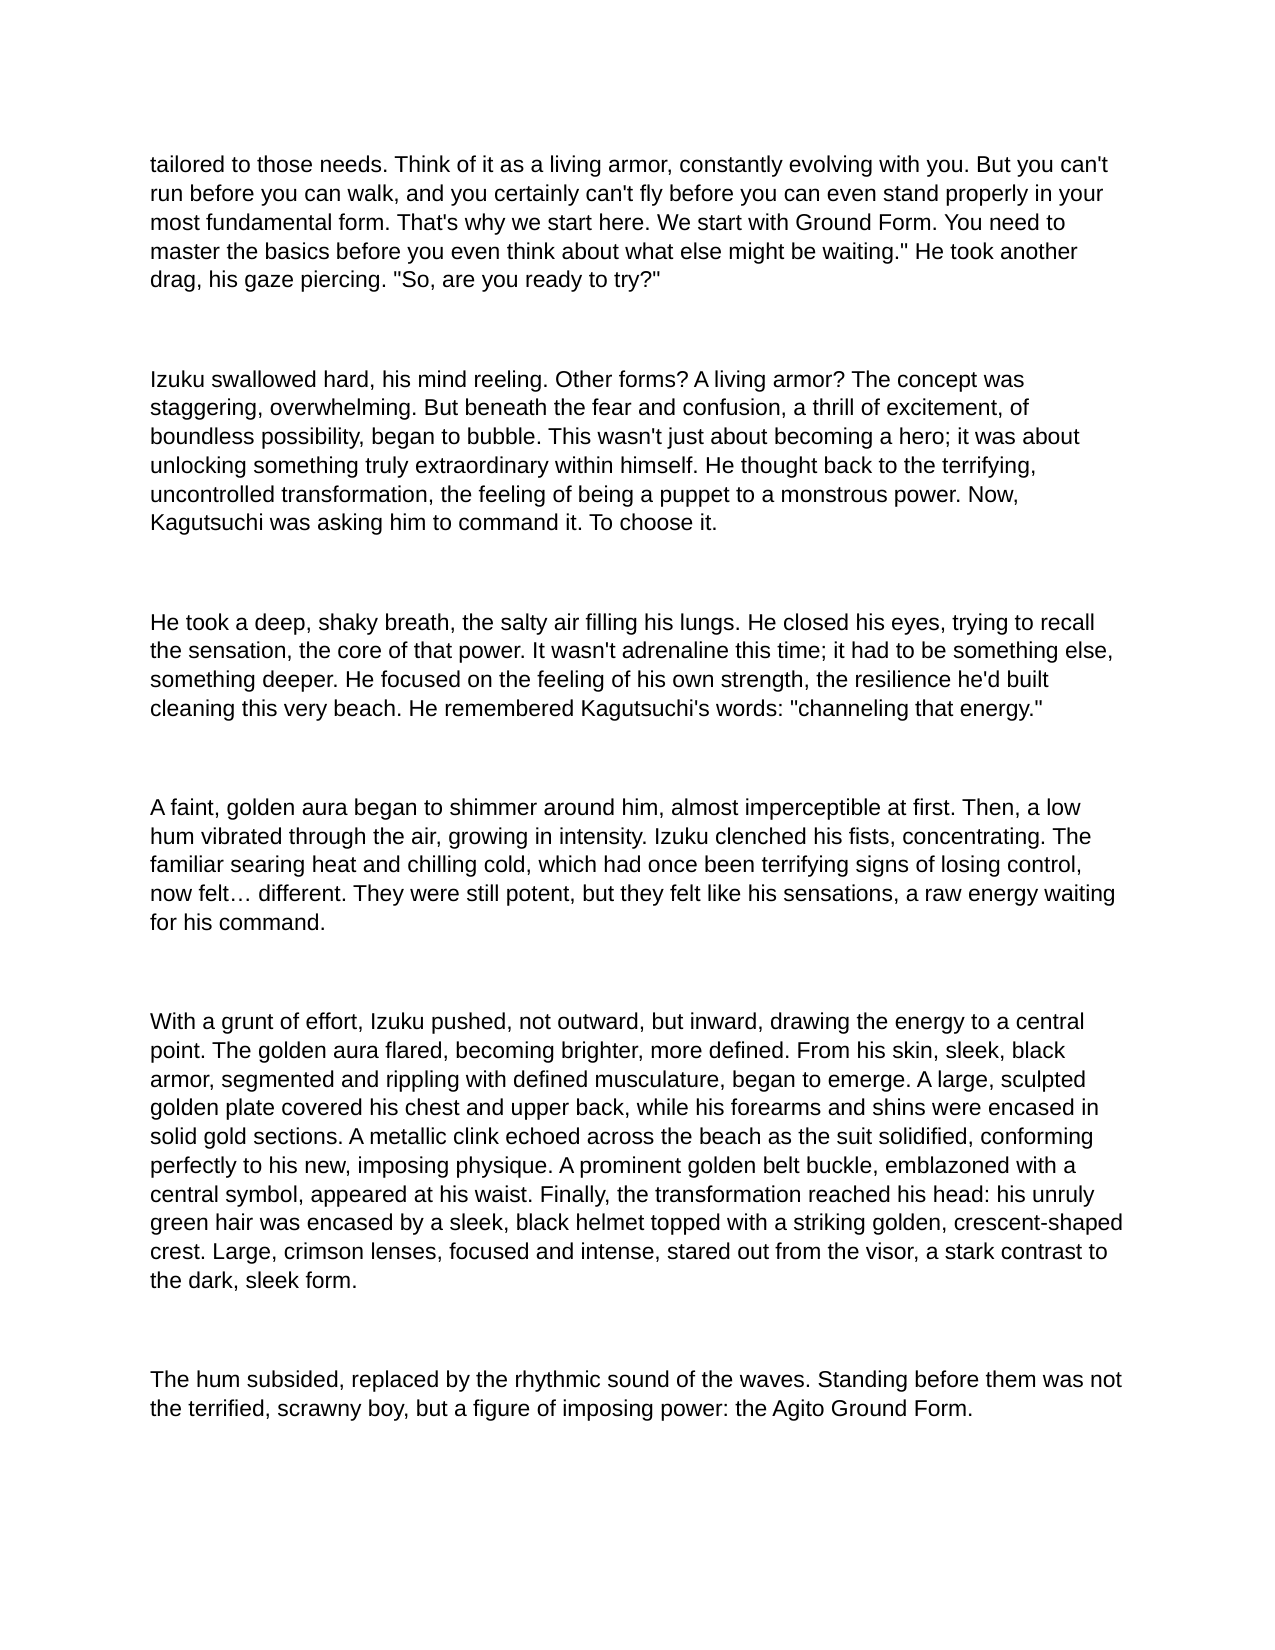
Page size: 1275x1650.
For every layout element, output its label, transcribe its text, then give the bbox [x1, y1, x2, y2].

text A faint, golden aura began to shimmer around him, almost imperceptible at first. Then, a low hum vibrated through the air, growing in intensity. Izuku clenched his fists, concentrating. The familiar searing heat and chilling cold, which had once been terrifying signs of losing control, now felt… different. They were still potent, but they felt like his sensations, a raw energy waiting for his command. [150, 792, 1125, 936]
text He took a deep, shaky breath, the salty air filling his lungs. He closed his eyes, trying to recall the sensation, the core of that power. It wasn't adrenaline this time; it had to be something else, something deeper. He focused on the feeling of his own strength, the resilience he'd built cleaning this very beach. He remembered Kagutsuchi's words: "channeling that energy." [150, 607, 1125, 722]
text With a grunt of effort, Izuku pushed, not outward, but inward, drawing the energy to a central point. The golden aura flared, becoming brighter, more defined. From his skin, sleek, black armor, segmented and rippling with defined musculature, began to emerge. A large, sculpted golden plate covered his chest and upper back, while his forearms and shins were encased in solid gold sections. A metallic clink echoed across the beach as the suit solidified, conforming perfectly to his new, imposing physique. A prominent golden belt buckle, emblazoned with a central symbol, appeared at his waist. Finally, the transformation reached his head: his unruly green hair was encased by a sleek, black helmet topped with a striking golden, crescent-shaped crest. Large, crimson lenses, focused and intense, stared out from the visor, a stark contrast to the dark, sleek form. [150, 1007, 1125, 1294]
text Izuku swallowed hard, his mind reeling. Other forms? A living armor? The concept was staggering, overwhelming. But beneath the fear and confusion, a thrill of excitement, of boundless possibility, began to bubble. This wasn't just about becoming a hero; it was about unlocking something truly extraordinary within himself. He thought back to the terrifying, uncontrolled transformation, the feeling of being a puppet to a monstrous power. Now, Kagutsuchi was asking him to command it. To choose it. [150, 364, 1125, 537]
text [150, 150, 1125, 294]
text The hum subsided, replaced by the rhythmic sound of the waves. Standing before them was not the terrified, scrawny boy, but a figure of imposing power: the Agito Ground Form. [150, 1364, 1125, 1422]
